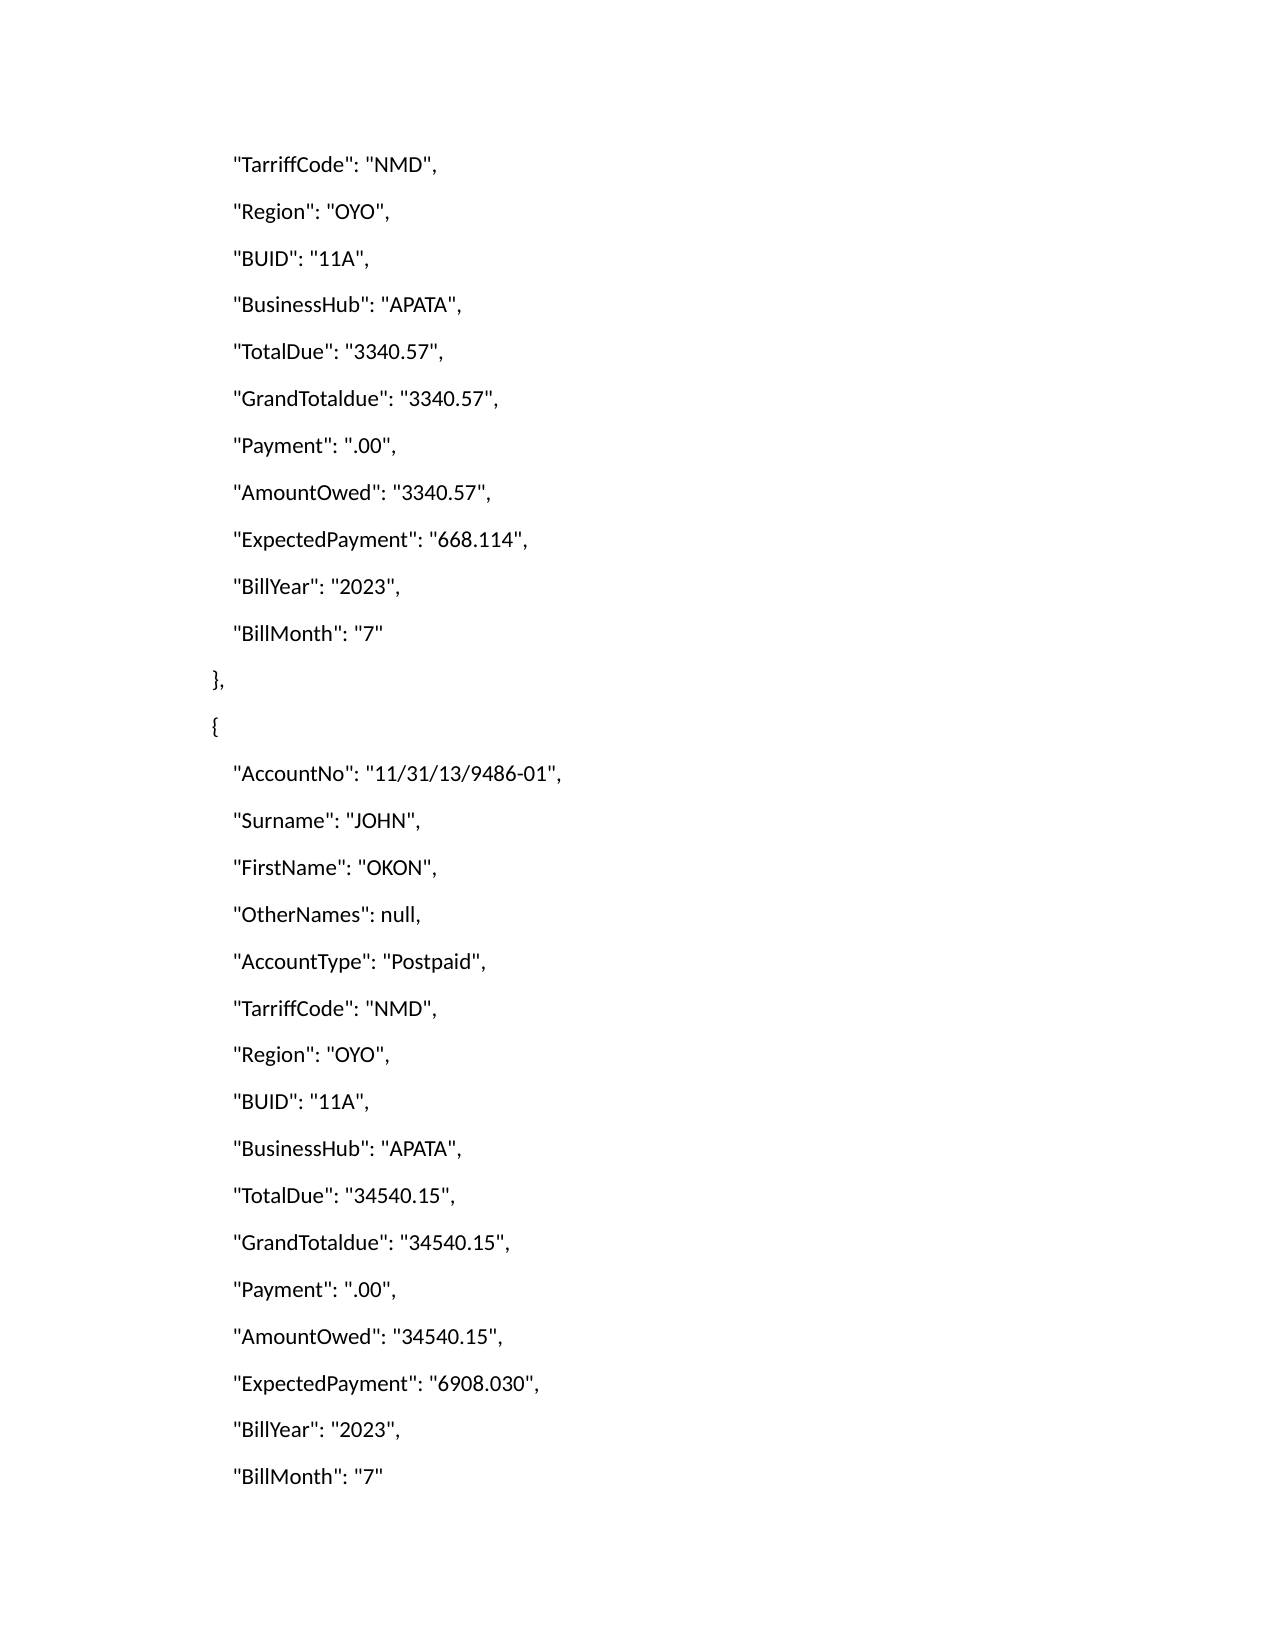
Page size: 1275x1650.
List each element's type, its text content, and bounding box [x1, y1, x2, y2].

text "TotalDue": "3340.57", [150, 337, 1125, 366]
text "ExpectedPayment": "668.114", [150, 525, 1125, 553]
text "TotalDue": "34540.15", [150, 1181, 1125, 1209]
text "GrandTotaldue": "3340.57", [150, 384, 1125, 412]
text { [150, 712, 1125, 741]
text "BillMonth": "7" [150, 619, 1125, 647]
text "BusinessHub": "APATA", [150, 1134, 1125, 1162]
text "Region": "OYO", [150, 197, 1125, 225]
text "AmountOwed": "34540.15", [150, 1322, 1125, 1350]
text }, [150, 666, 1125, 694]
text "BillYear": "2023", [150, 572, 1125, 600]
text "AmountOwed": "3340.57", [150, 478, 1125, 506]
text "TarriffCode": "NMD", [150, 150, 1125, 178]
text "BillMonth": "7" [150, 1462, 1125, 1491]
text "ExpectedPayment": "6908.030", [150, 1369, 1125, 1397]
text "Surname": "JOHN", [150, 806, 1125, 834]
text "BUID": "11A", [150, 244, 1125, 272]
text "Payment": ".00", [150, 1275, 1125, 1303]
text "AccountNo": "11/31/13/9486-01", [150, 759, 1125, 787]
text "GrandTotaldue": "34540.15", [150, 1228, 1125, 1256]
text "OtherNames": null, [150, 900, 1125, 928]
text "AccountType": "Postpaid", [150, 947, 1125, 975]
text "BusinessHub": "APATA", [150, 291, 1125, 319]
text "Region": "OYO", [150, 1041, 1125, 1069]
text "BillYear": "2023", [150, 1416, 1125, 1444]
text "TarriffCode": "NMD", [150, 994, 1125, 1022]
text "FirstName": "OKON", [150, 853, 1125, 881]
text "BUID": "11A", [150, 1087, 1125, 1116]
text "Payment": ".00", [150, 431, 1125, 459]
